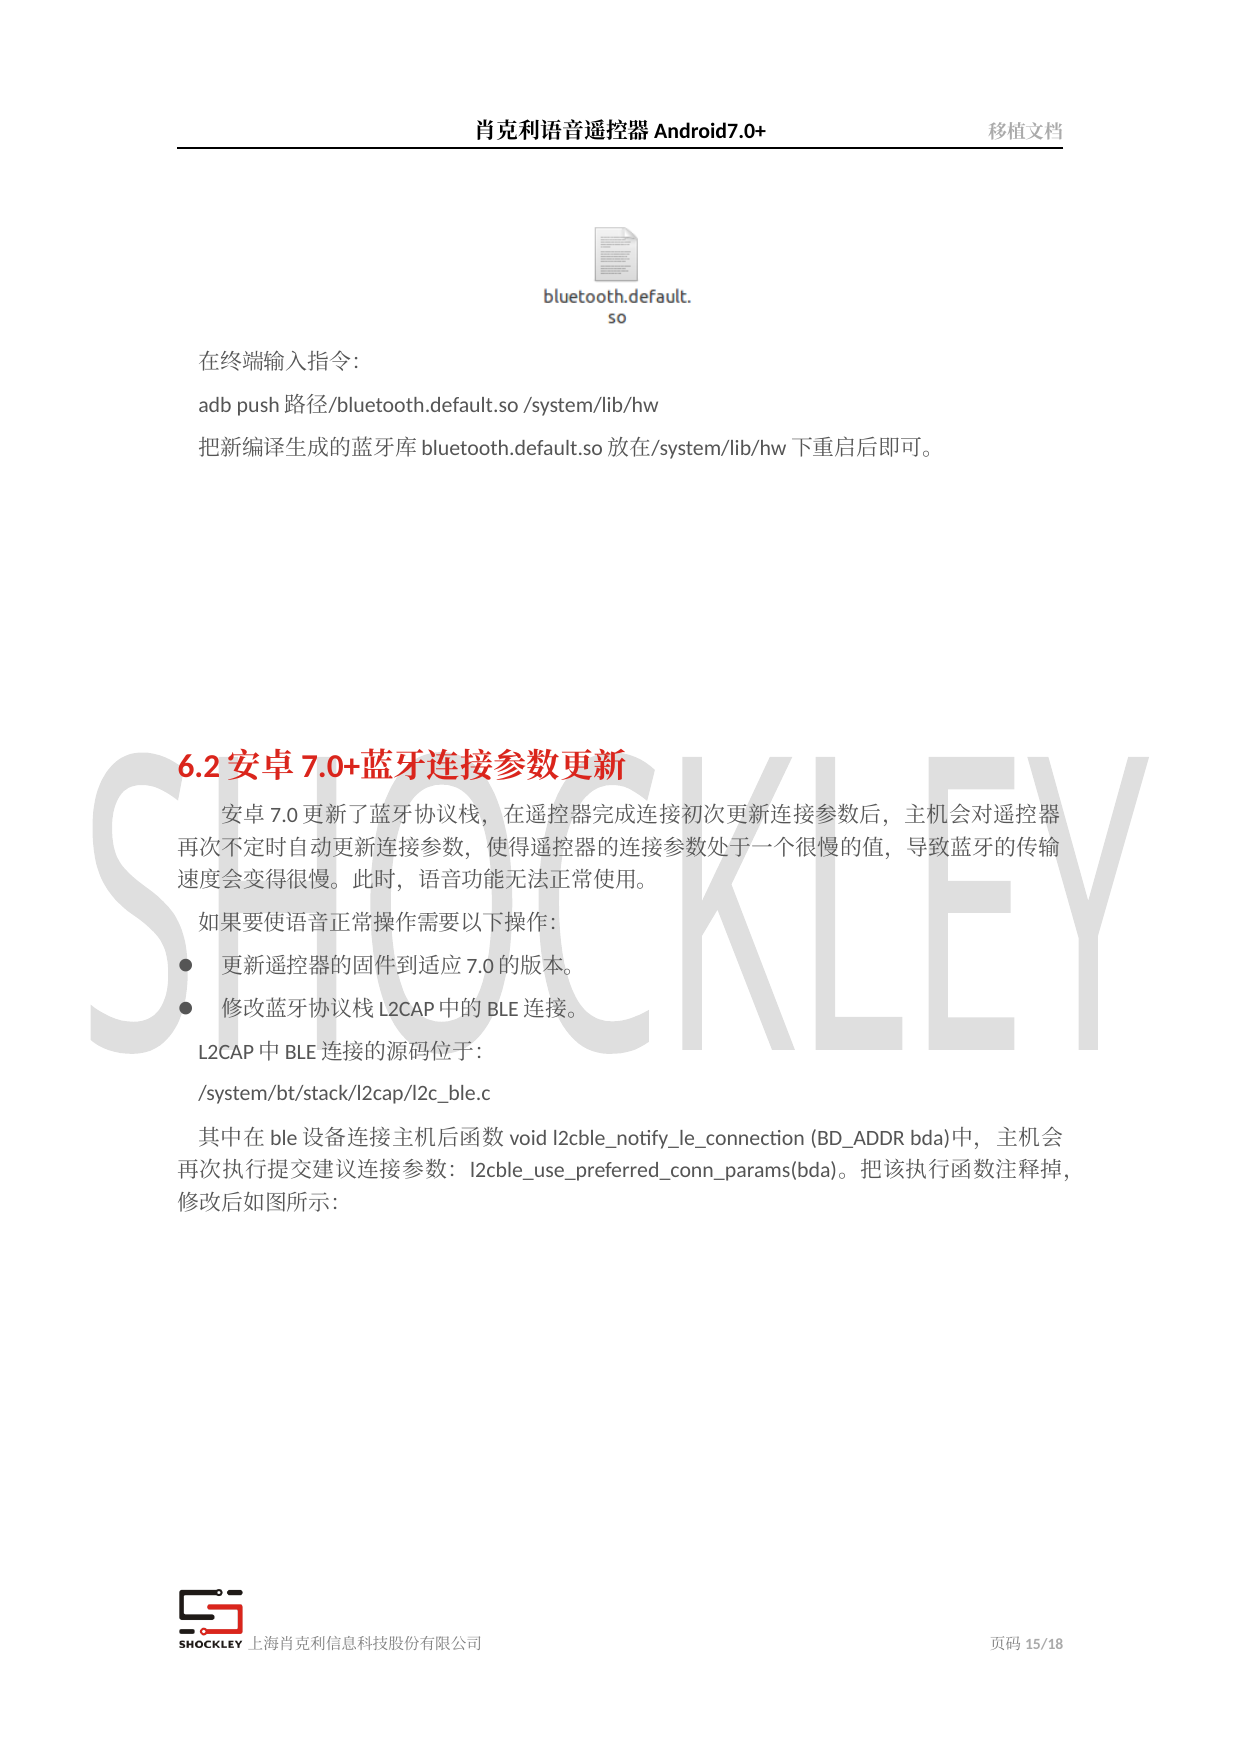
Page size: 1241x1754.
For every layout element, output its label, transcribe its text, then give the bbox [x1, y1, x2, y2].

text adb push 路径/bluetooth.default.so /system/lib/hw [177, 386, 1063, 419]
picture [535, 220, 705, 333]
text 其中在ble设备连接主机后函数void l2cble_notify_le_connection (BD_ADDR bda)中，主机会再次执行提交建议连接参数：l2cble_use_preferred_conn_params(bda)。把该执行函数注释掉，修改后如图所示： [177, 1119, 1063, 1217]
list 修改蓝牙协议栈L2CAP中的BLE连接。 [177, 991, 1063, 1023]
text 如果要使语音正常操作需要以下操作： [177, 905, 1063, 937]
text /system/bt/stack/l2cap/l2c_ble.c [177, 1077, 1063, 1109]
picture [177, 1587, 244, 1654]
subtitle 安卓7.0+蓝牙连接参数更新 [177, 739, 1063, 787]
text L2CAP中BLE连接的源码位于： [177, 1034, 1063, 1066]
text 在终端输入指令： [177, 343, 1063, 376]
list 更新遥控器的固件到适应7.0的版本。 [177, 948, 1063, 980]
text 把新编译生成的蓝牙库bluetooth.default.so放在/system/lib/hw下重启后即可。 [177, 429, 1063, 462]
text 安卓7.0更新了蓝牙协议栈，在遥控器完成连接初次更新连接参数后，主机会对遥控器再次不定时自动更新连接参数，使得遥控器的连接参数处于一个很慢的值，导致蓝牙的传输速度会变得很慢。此时，语音功能无法正常使用。 [177, 797, 1063, 894]
